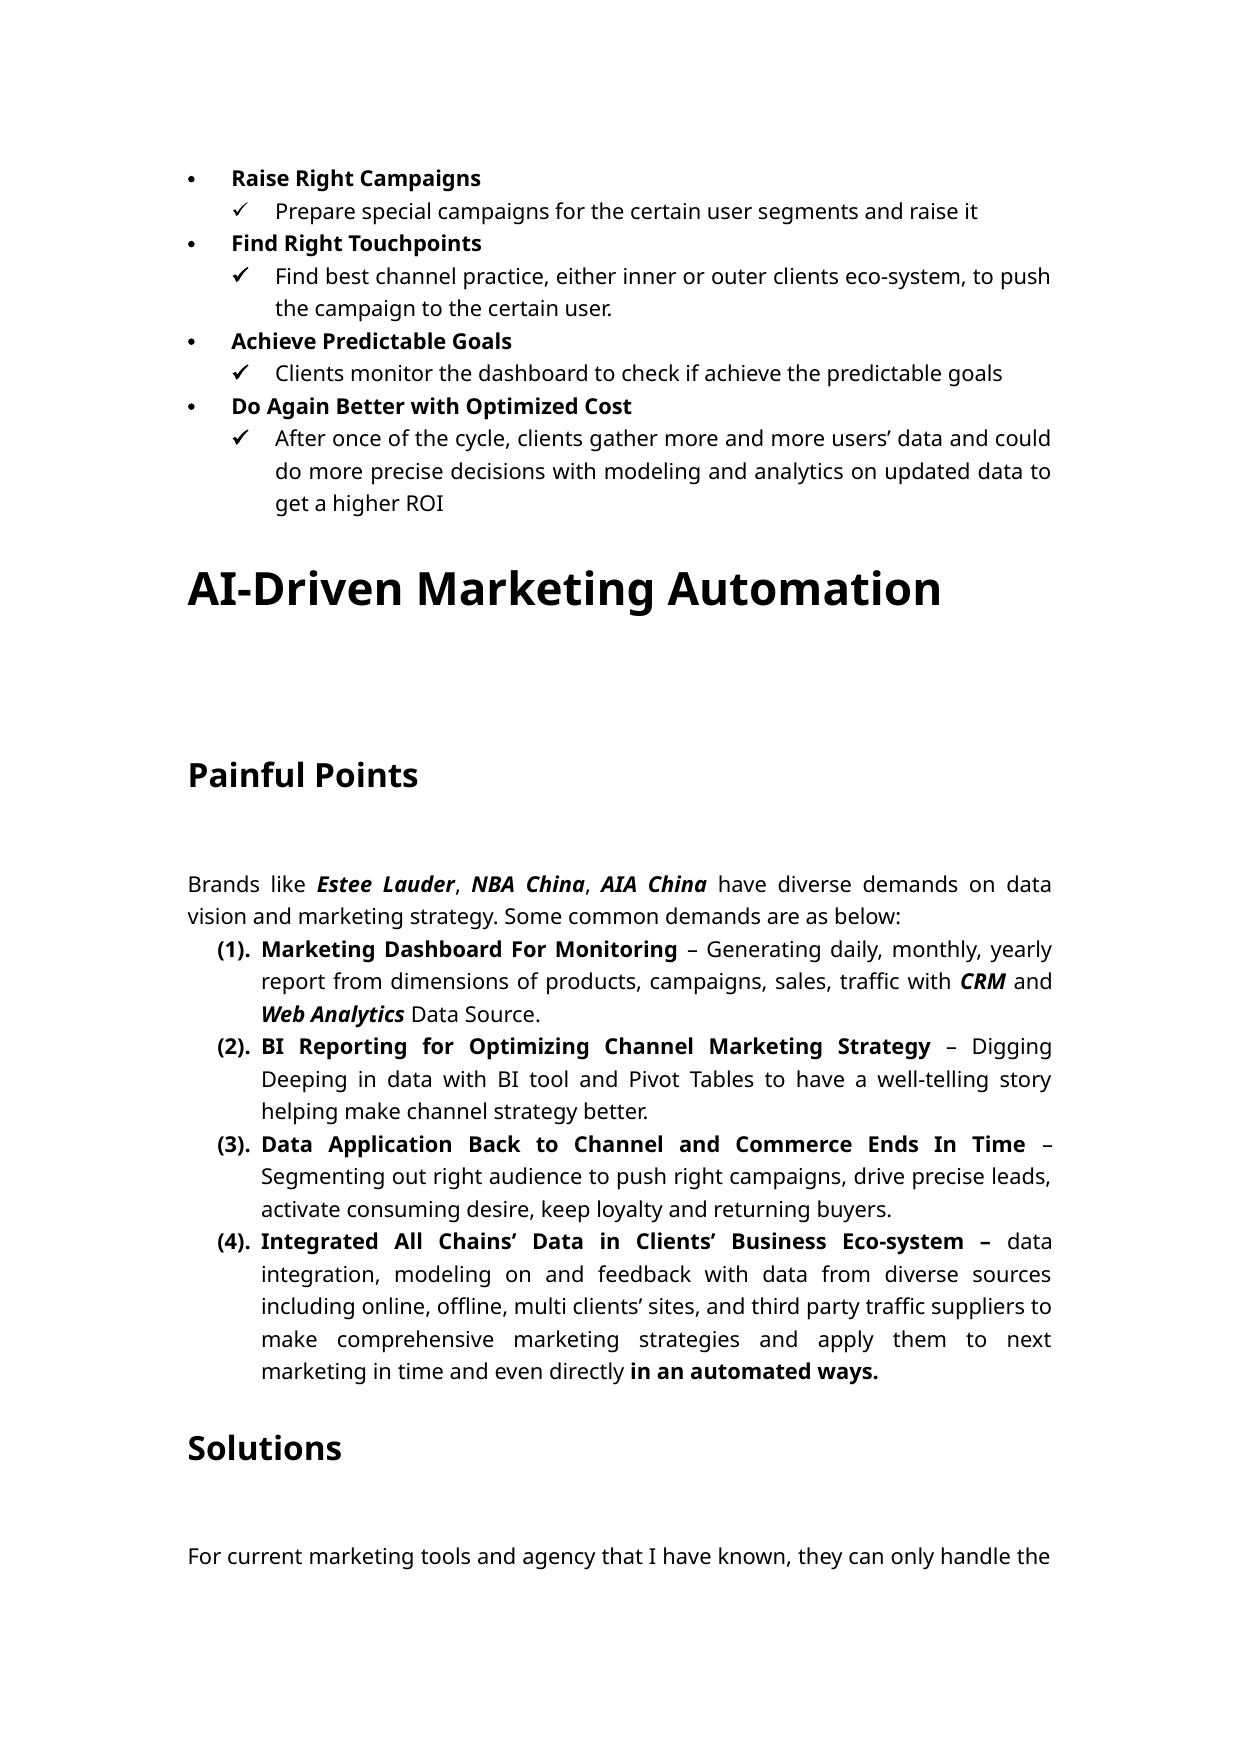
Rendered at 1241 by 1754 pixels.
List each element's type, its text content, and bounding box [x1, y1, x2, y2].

list Integrated All Chains’ Data in Clients’ Business Eco-system – data integration, modeling on and feedback with data from diverse sources including online, offline, multi clients’ sites, and third party traffic suppliers to make comprehensive marketing strategies and apply them to next marketing in time and even directly in an automated ways. [217, 1225, 1053, 1387]
subtitle Solutions [187, 1414, 1053, 1479]
list Achieve Predictable Goals [187, 324, 1053, 357]
subtitle AI-Driven Marketing Automation [187, 555, 1053, 620]
list Clients monitor the dashboard to check if achieve the predictable goals [231, 357, 1053, 389]
subtitle Painful Points [187, 742, 1053, 807]
list Prepare special campaigns for the certain user segments and raise it [231, 194, 1053, 227]
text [187, 1540, 1053, 1572]
list Raise Right Campaigns [187, 162, 1053, 194]
text Brands like Estee Lauder, NBA China, AIA China have diverse demands on data vision and marketing strategy. Some common demands are as below: [187, 867, 1053, 932]
list Do Again Better with Optimized Cost [187, 389, 1053, 422]
list Find best channel practice, either inner or outer clients eco-system, to push the campaign to the certain user. [231, 259, 1053, 324]
list Find Right Touchpoints [187, 227, 1053, 259]
list BI Reporting for Optimizing Channel Marketing Strategy – Digging Deeping in data with BI tool and Pivot Tables to have a well-telling story helping make channel strategy better. [217, 1030, 1053, 1127]
list Data Application Back to Channel and Commerce Ends In Time – Segmenting out right audience to push right campaigns, drive precise leads, activate consuming desire, keep loyalty and returning buyers. [217, 1127, 1053, 1225]
list After once of the cycle, clients gather more and more users’ data and could do more precise decisions with modeling and analytics on updated data to get a higher ROI [231, 422, 1053, 519]
list Marketing Dashboard For Monitoring – Generating daily, monthly, yearly report from dimensions of products, campaigns, sales, traffic with CRM and Web Analytics Data Source. [217, 932, 1053, 1030]
